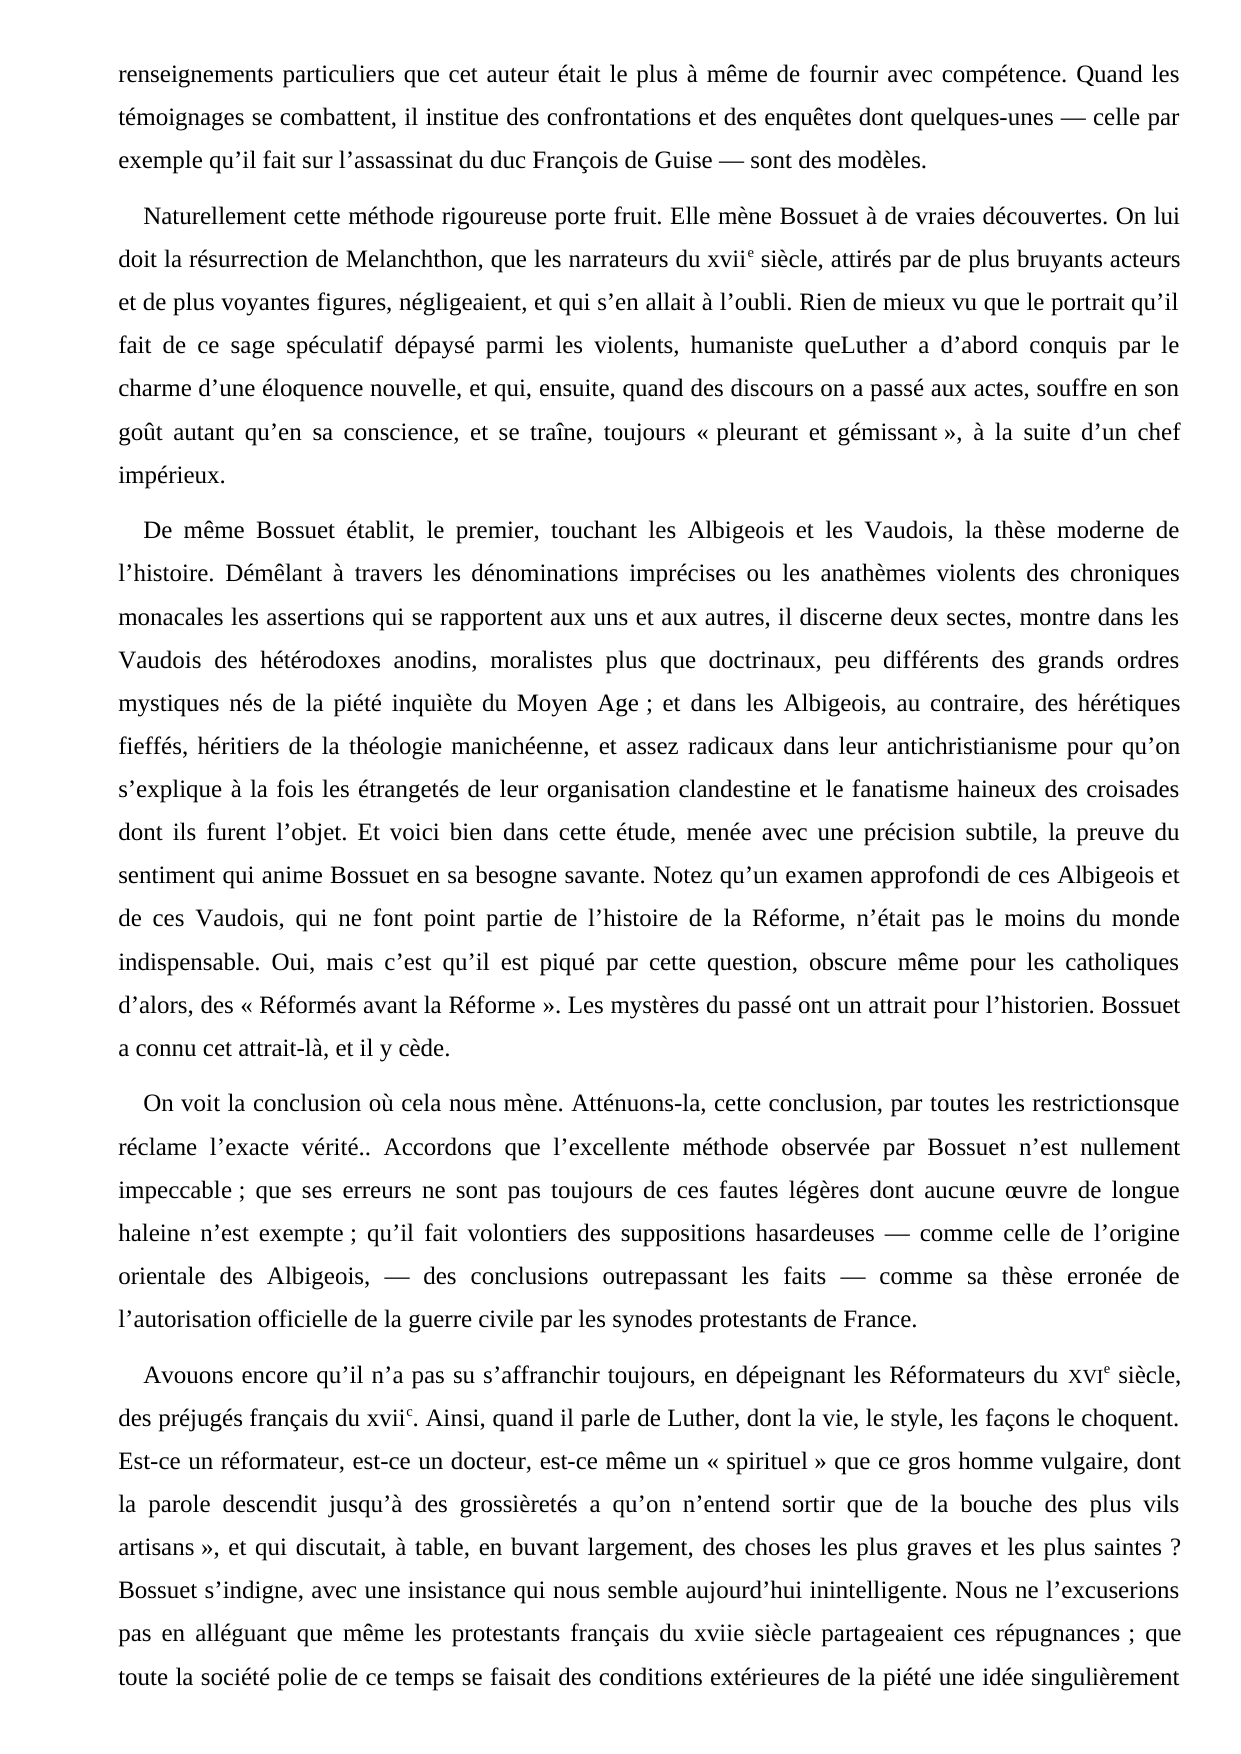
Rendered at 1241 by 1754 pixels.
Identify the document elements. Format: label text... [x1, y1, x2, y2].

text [118, 1360, 1181, 1690]
text De même Bossuet établit, le premier, touchant les Albigeois et les Vaudois, la thèse moderne de l’histoire. Démêlant à travers les dénominations imprécises ou les anathèmes violents des chroniques monacales les assertions qui se rapportent aux uns et aux autres, il discerne deux sectes, montre dans les Vaudois des hétérodoxes anodins, moralistes plus que doctrinaux, peu différents des grands ordres mystiques nés de la piété inquiète du Moyen Age ; et dans les Albigeois, au contraire, des hérétiques fieffés, héritiers de la théologie manichéenne, et assez radicaux dans leur antichristianisme pour qu’on s’explique à la fois les étrangetés de leur organisation clandestine et le fanatisme haineux des croisades dont ils furent l’objet. Et voici bien dans cette étude, menée avec une précision subtile, la preuve du sentiment qui anime Bossuet en sa besogne savante. Notez qu’un examen approfondi de ces Albigeois et de ces Vaudois, qui ne font point partie de l’histoire de la Réforme, n’était pas le moins du monde indispensable. Oui, mais c’est qu’il est piqué par cette question, obscure même pour les catholiques d’alors, des « Réformés avant la Réforme ». Les mystères du passé ont un attrait pour l’historien. Bossuet a connu cet attrait-là, et il y cède. [118, 515, 1181, 1062]
text Naturellement cette méthode rigoureuse porte fruit. Elle mène Bossuet à de vraies découvertes. On lui doit la résurrection de Melanchthon, que les narrateurs du xviie siècle, attirés par de plus bruyants acteurs et de plus voyantes figures, négligeaient, et qui s’en allait à l’oubli. Rien de mieux vu que le portrait qu’il fait de ce sage spéculatif dépaysé parmi les violents, humaniste queLuther a d’abord conquis par le charme d’une éloquence nouvelle, et qui, ensuite, quand des discours on a passé aux actes, souffre en son goût autant qu’en sa conscience, et se traîne, toujours « pleurant et gémissant », à la suite d’un chef impérieux. [118, 201, 1181, 488]
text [118, 59, 1181, 174]
text On voit la conclusion où cela nous mène. Atténuons-la, cette conclusion, par toutes les restrictionsque réclame l’exacte vérité.. Accordons que l’excellente méthode observée par Bossuet n’est nullement impeccable ; que ses erreurs ne sont pas toujours de ces fautes légères dont aucune œuvre de longue haleine n’est exempte ; qu’il fait volontiers des suppositions hasardeuses — comme celle de l’origine orientale des Albigeois, — des conclusions outrepassant les faits — comme sa thèse erronée de l’autorisation officielle de la guerre civile par les synodes protestants de France. [118, 1088, 1181, 1333]
